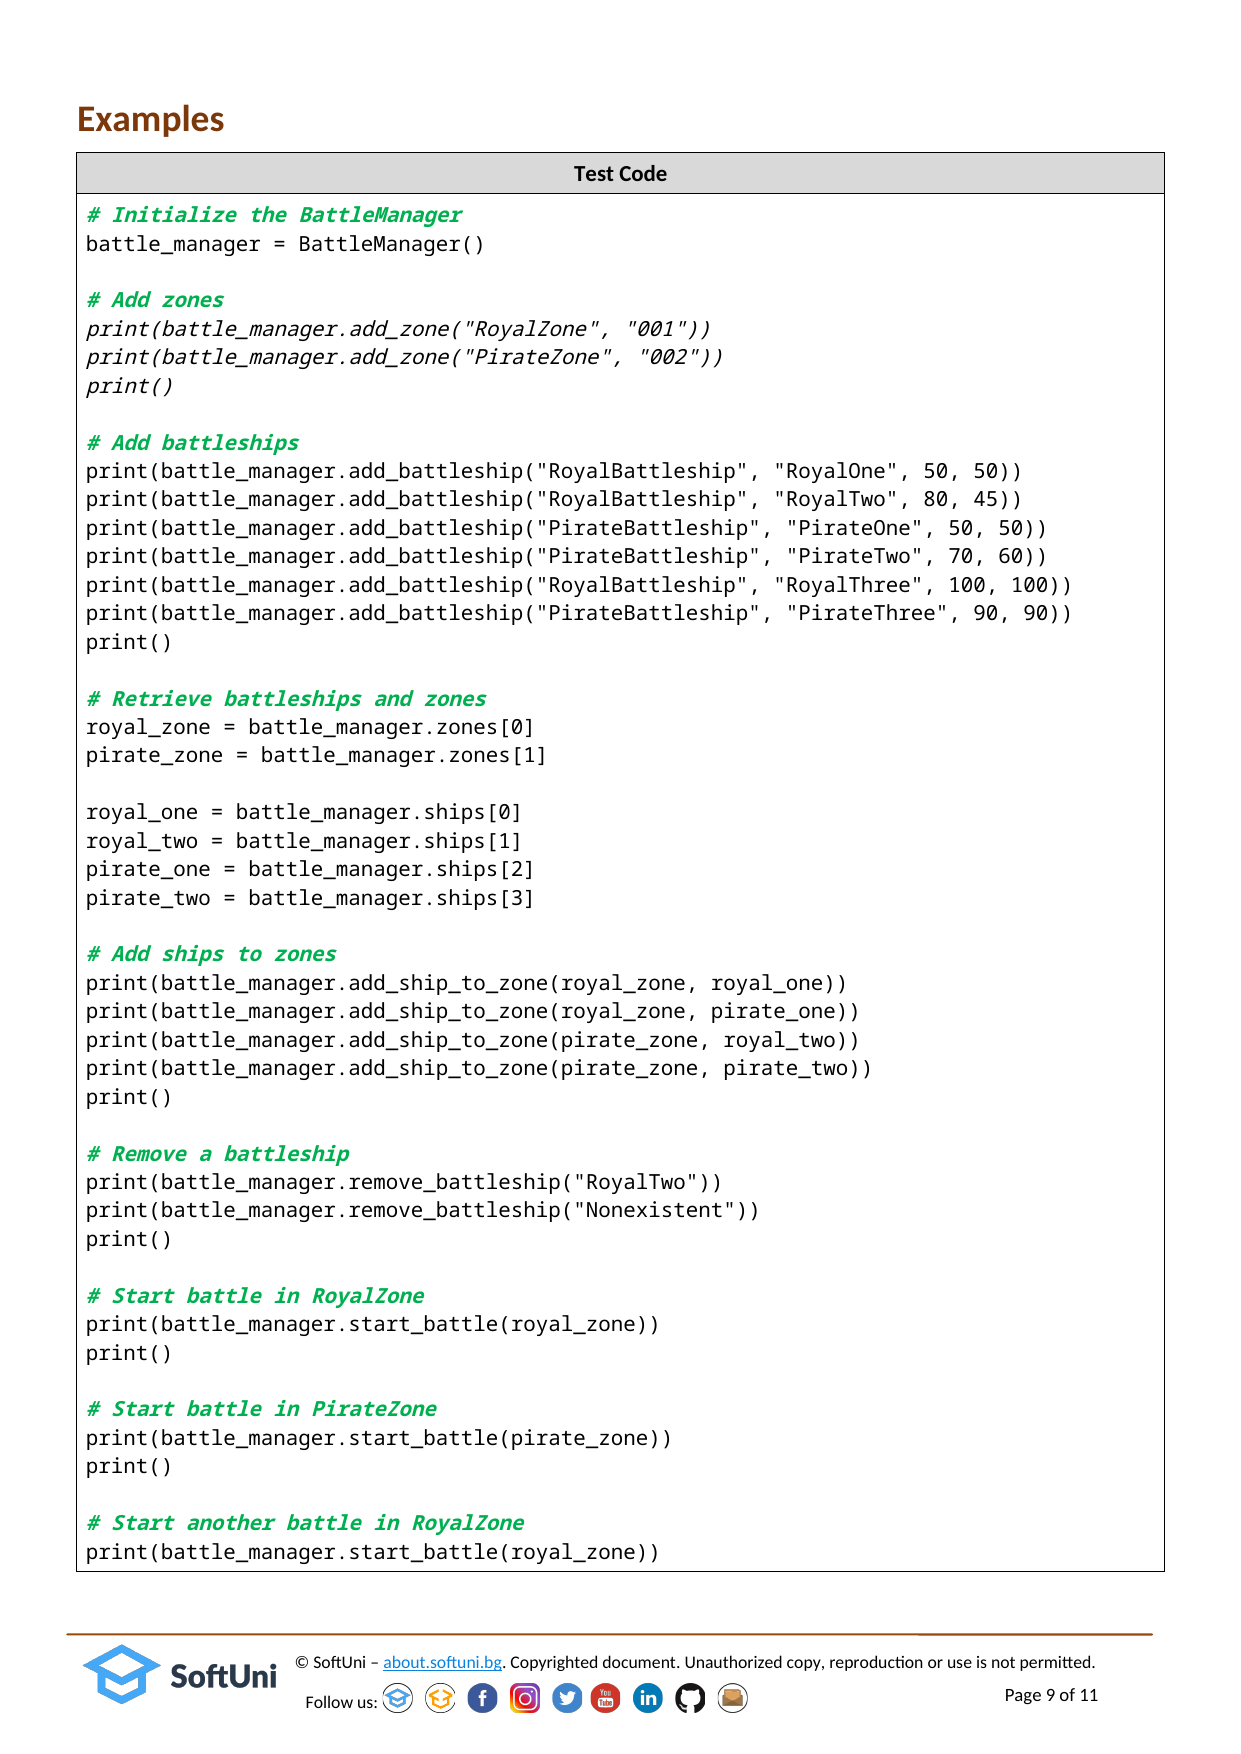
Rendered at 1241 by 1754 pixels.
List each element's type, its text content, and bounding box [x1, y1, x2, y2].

picture [590, 1683, 621, 1713]
picture [654, 1683, 663, 1692]
picture [552, 1683, 583, 1713]
subtitle Examples [77, 95, 1163, 141]
picture [633, 1704, 642, 1713]
picture [654, 1704, 663, 1713]
table_header Test Code [77, 153, 1164, 193]
picture [717, 1683, 748, 1713]
picture [76, 1638, 283, 1710]
picture [510, 1683, 540, 1713]
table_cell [77, 194, 1164, 1571]
picture [467, 1683, 498, 1713]
picture [647, 1695, 656, 1705]
picture [633, 1683, 642, 1692]
picture [425, 1683, 455, 1713]
picture [675, 1683, 705, 1713]
picture [382, 1683, 413, 1713]
